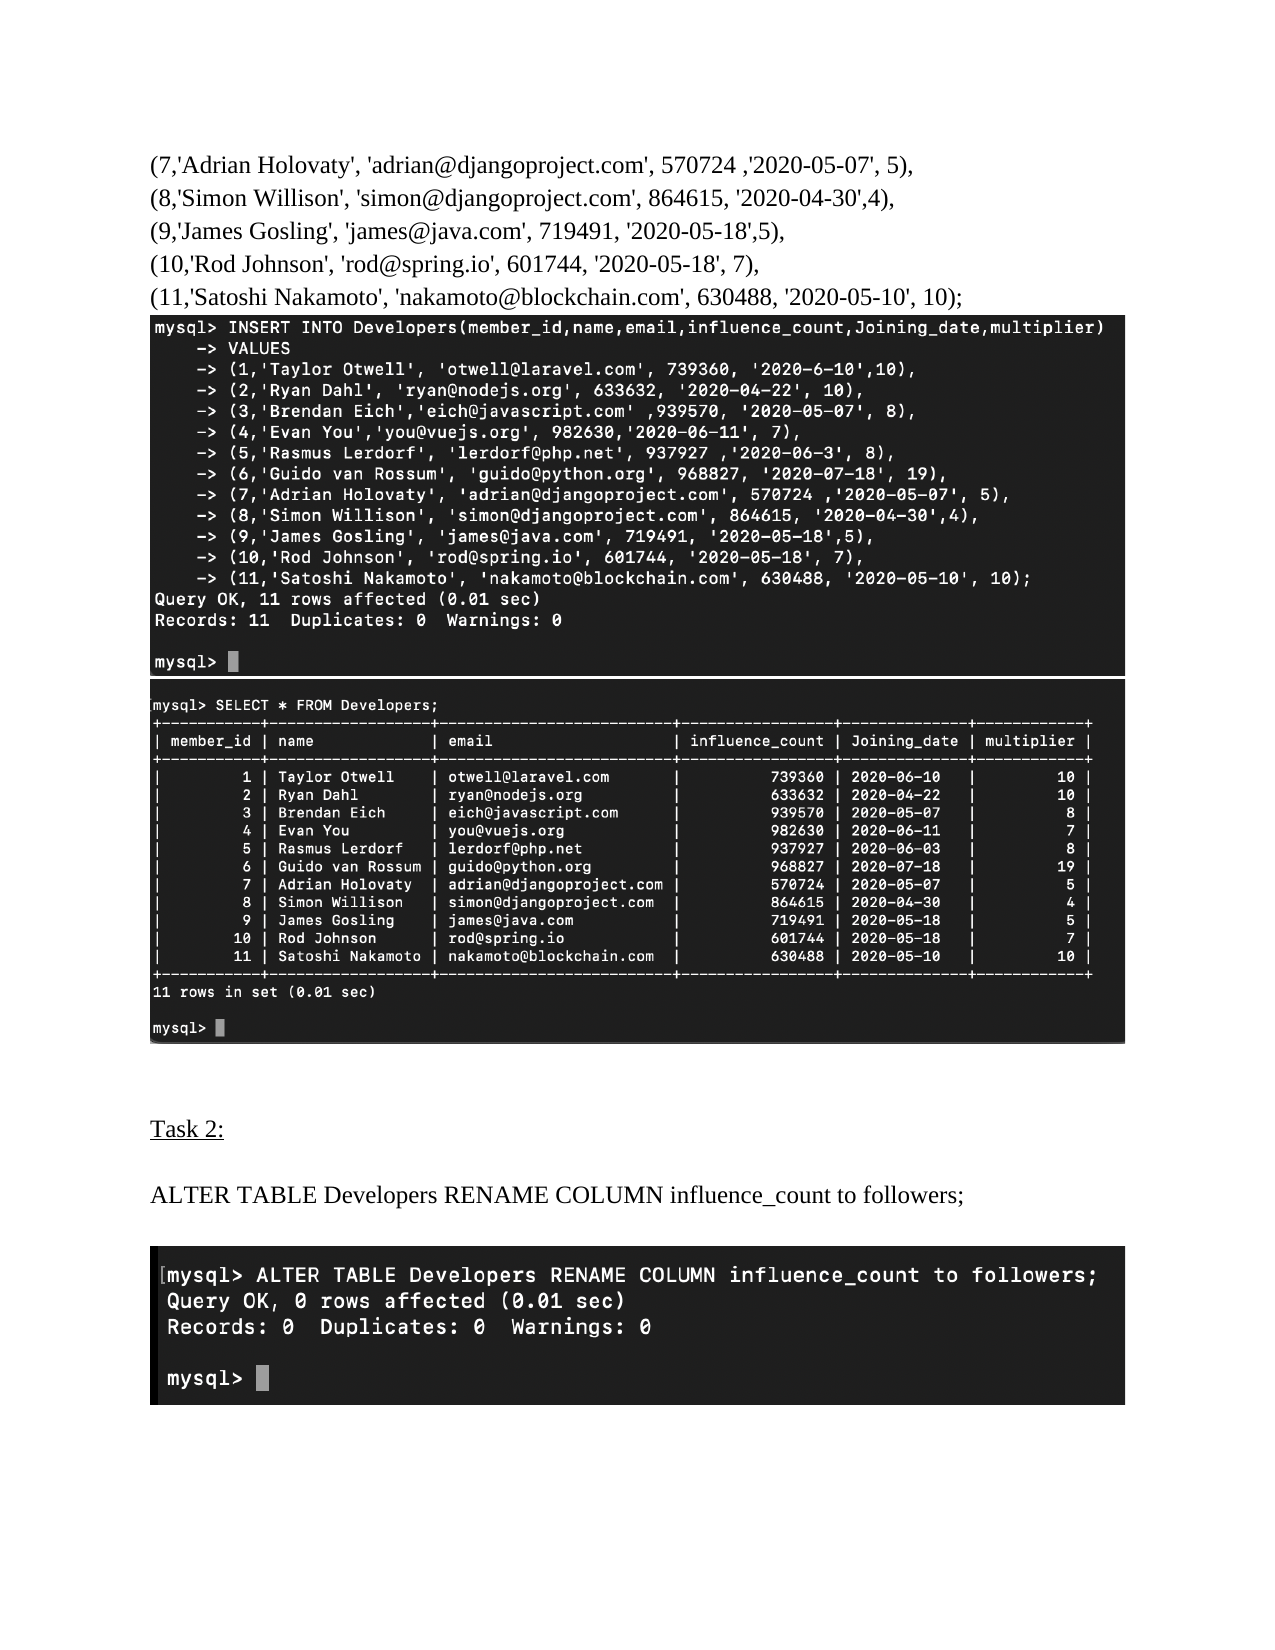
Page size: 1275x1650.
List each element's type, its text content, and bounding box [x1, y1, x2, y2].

text (8,'Simon Willison', 'simon@djangoproject.com', 864615, '2020-04-30',4), [150, 183, 1125, 212]
text ALTER TABLE Developers RENAME COLUMN influence_count to followers; [150, 1180, 1125, 1209]
text (9,'James Gosling', 'james@java.com', 719491, '2020-05-18',5), [150, 216, 1125, 245]
text (10,'Rod Johnson', 'rod@spring.io', 601744, '2020-05-18', 7), [150, 249, 1125, 278]
text (11,'Satoshi Nakamoto', 'nakamoto@blockchain.com', 630488, '2020-05-10', 10); [150, 282, 1125, 311]
picture [150, 679, 1125, 1044]
text Task 2: [150, 1114, 1125, 1143]
picture [150, 315, 1125, 676]
text (7,'Adrian Holovaty', 'adrian@djangoproject.com', 570724 ,'2020-05-07', 5), [150, 150, 1125, 179]
picture [150, 1246, 1125, 1405]
